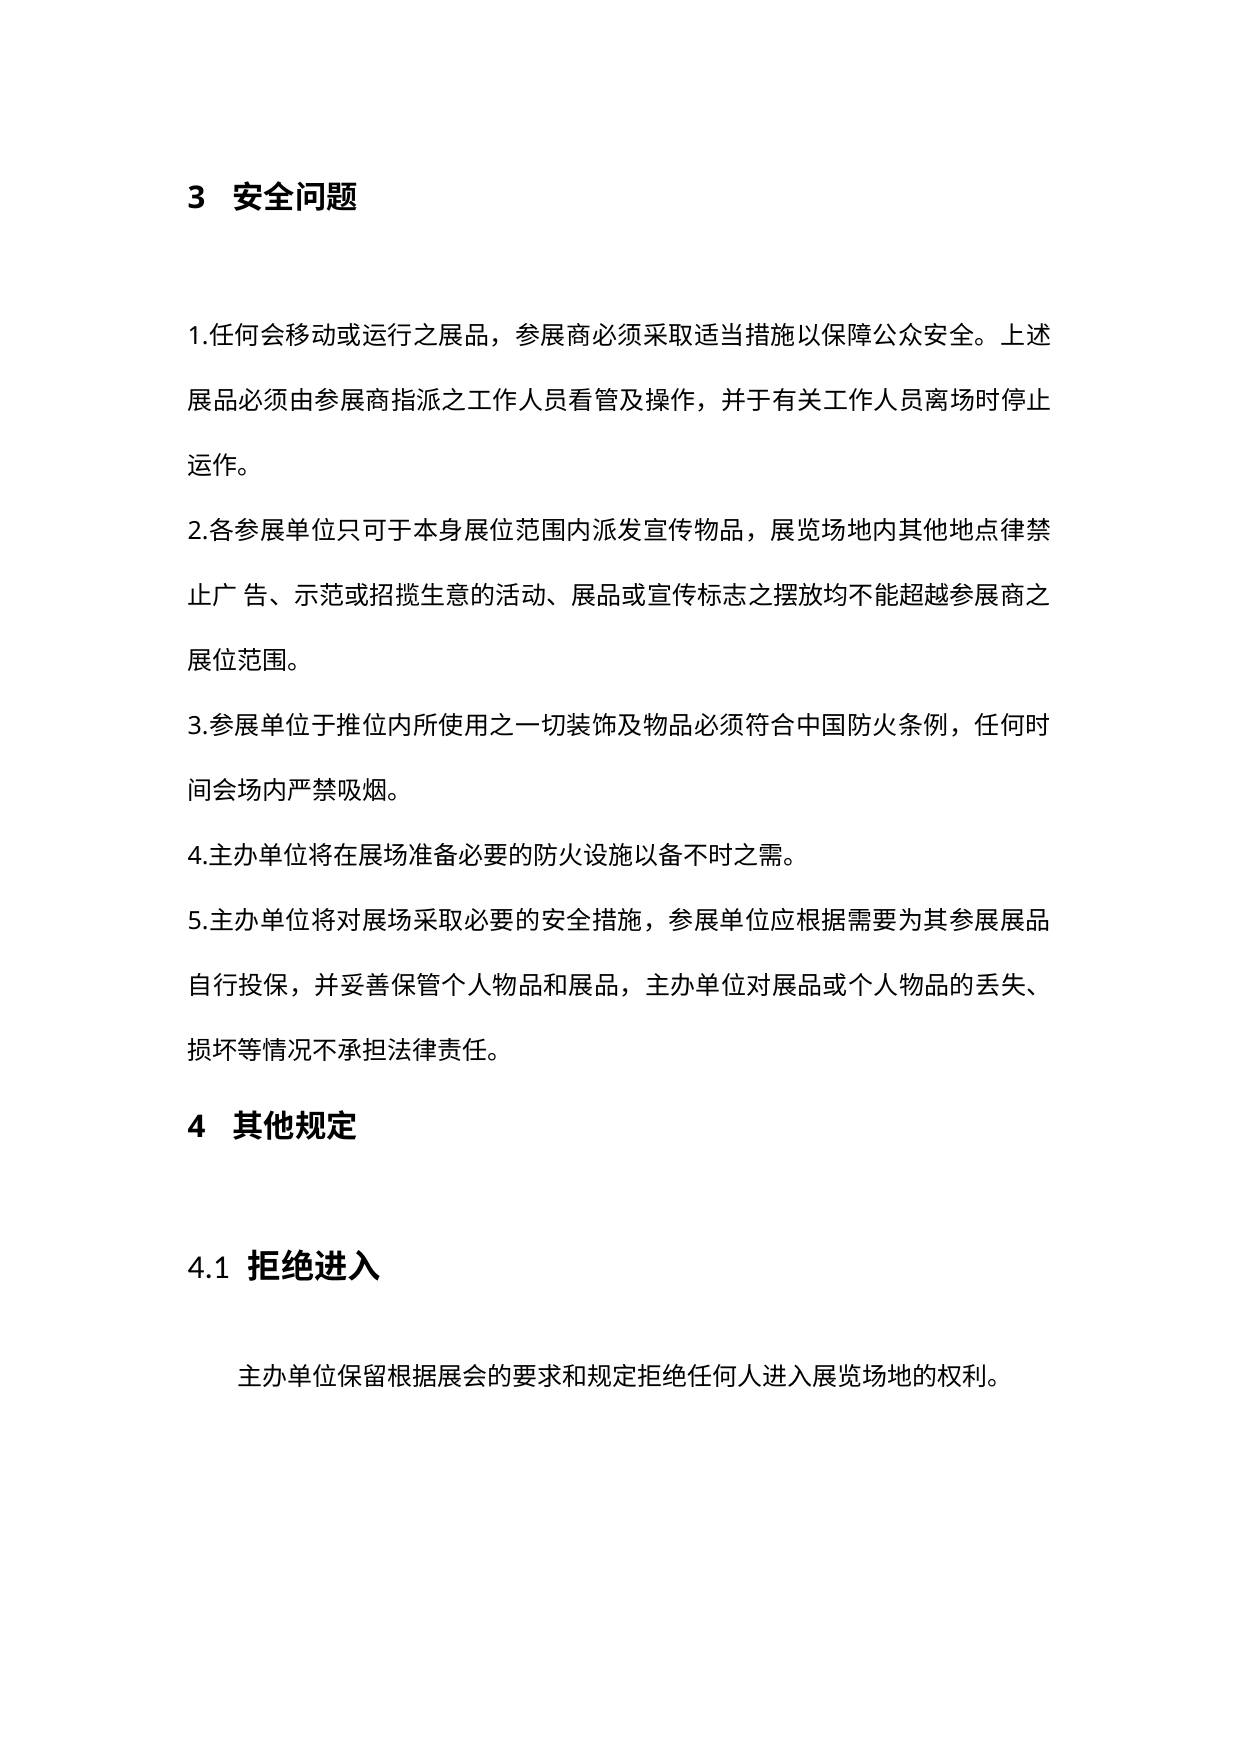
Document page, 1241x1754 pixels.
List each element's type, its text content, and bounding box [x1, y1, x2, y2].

text 2.各参展单位只可于本身展位范围内派发宣传物品，展览场地内其他地点律禁止广 告、示范或招揽生意的活动、展品或宣传标志之摆放均不能超越参展商之展位范围。 [187, 496, 1053, 691]
text 主办单位保留根据展会的要求和规定拒绝任何人进入展览场地的权利。 [187, 1342, 1053, 1407]
subtitle 其他规定 [187, 1092, 1053, 1157]
subtitle 拒绝进入 [187, 1231, 1053, 1296]
subtitle 安全问题 [187, 162, 1053, 227]
text 5.主办单位将对展场采取必要的安全措施，参展单位应根据需要为其参展展品自行投保，并妥善保管个人物品和展品，主办单位对展品或个人物品的丢失、损坏等情况不承担法律责任。 [187, 886, 1053, 1081]
text 4.主办单位将在展场准备必要的防火设施以备不时之需。 [187, 821, 1053, 886]
text 1.任何会移动或运行之展品，参展商必须采取适当措施以保障公众安全。上述展品必须由参展商指派之工作人员看管及操作，并于有关工作人员离场时停止运作。 [187, 301, 1053, 496]
text 3.参展单位于推位内所使用之一切装饰及物品必须符合中国防火条例，任何时间会场内严禁吸烟。 [187, 691, 1053, 821]
